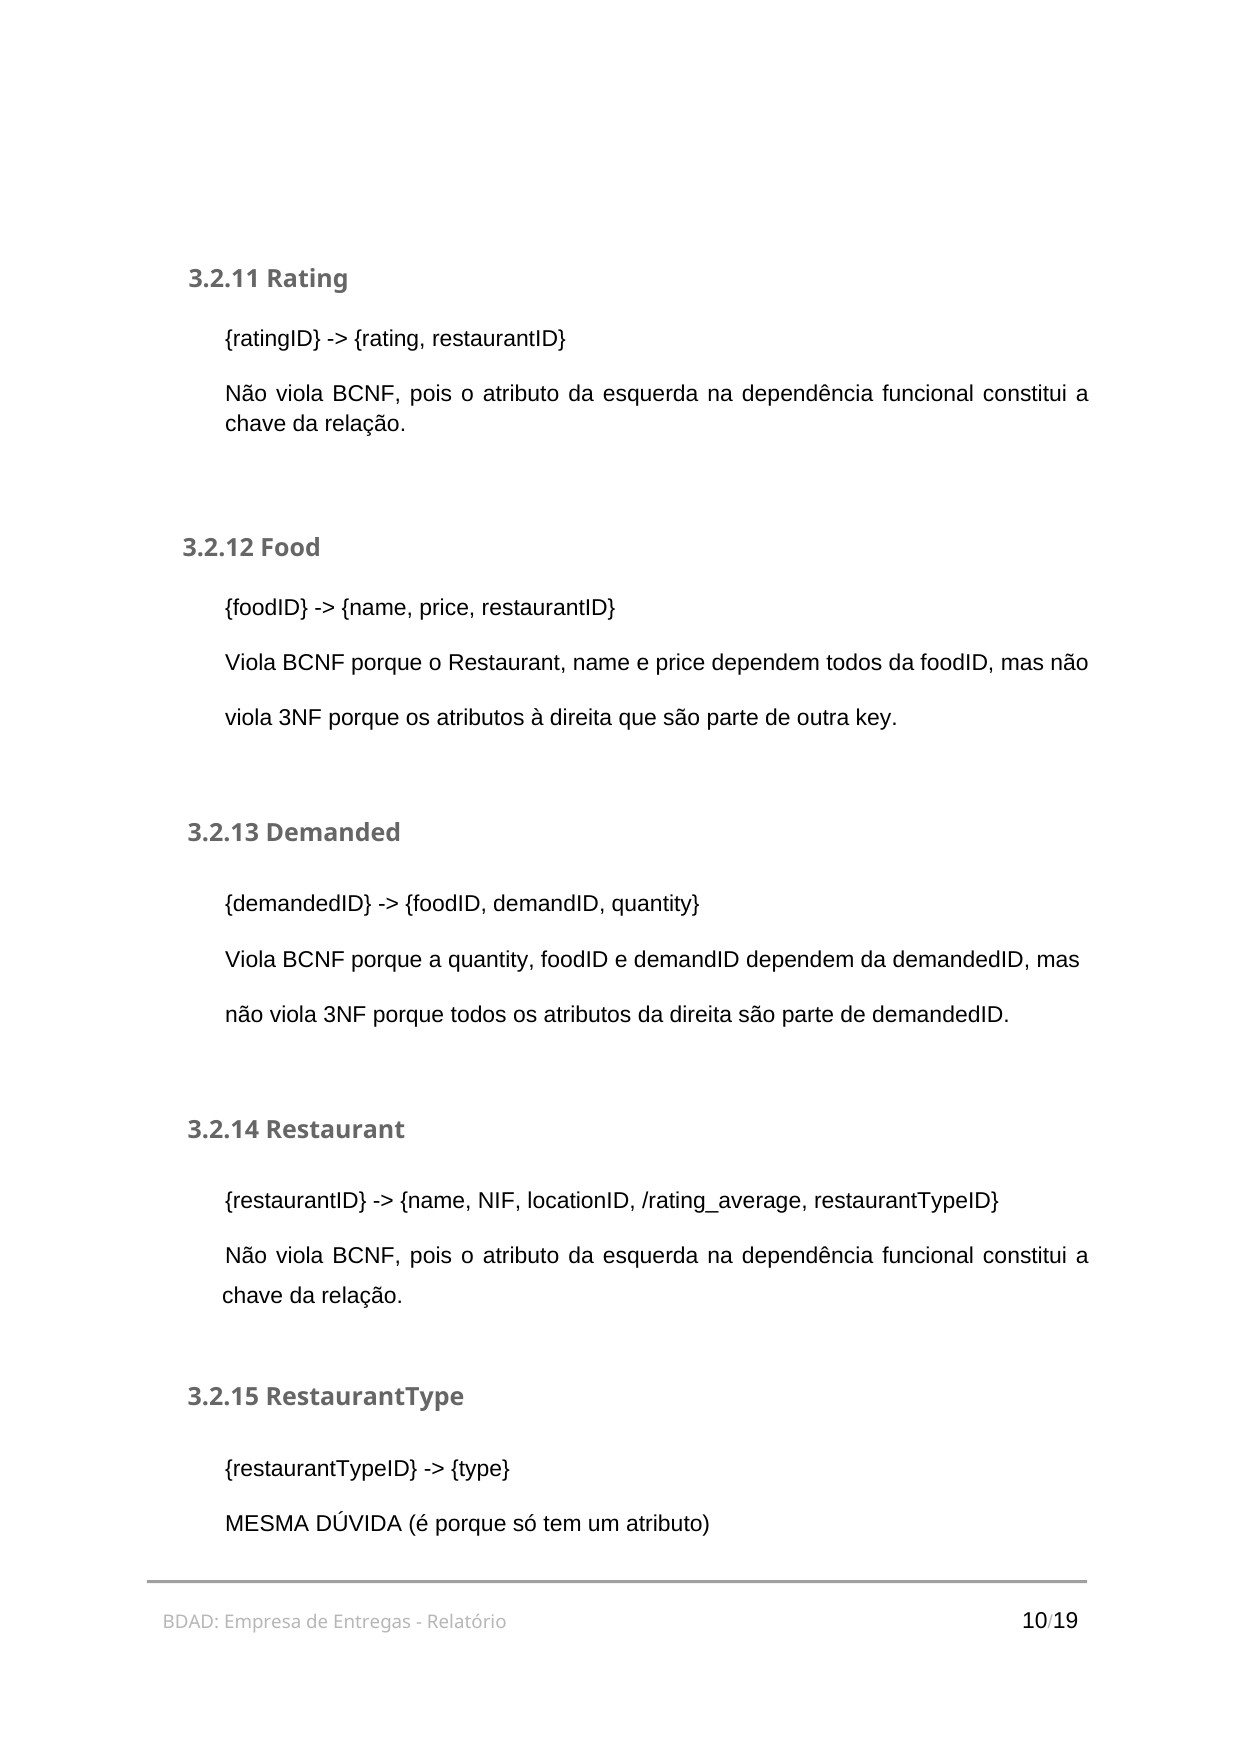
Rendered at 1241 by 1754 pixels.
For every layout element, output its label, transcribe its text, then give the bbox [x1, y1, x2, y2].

text Não viola BCNF, pois o atributo da esquerda na dependência funcional constitui a chave da relação. [222, 1242, 1090, 1308]
text 3.2.11 Rating [150, 260, 1090, 294]
subtitle 3.2.14 Restaurant [147, 1111, 1090, 1145]
text {foodID} -> {name, price, restaurantID} [150, 593, 1090, 620]
text {ratingID} -> {rating, restaurantID} [150, 324, 1090, 351]
text não viola 3NF porque todos os atributos da direita são parte de demandedID. [150, 1001, 1090, 1027]
text {restaurantID} -> {name, NIF, locationID, /rating_average, restaurantTypeID} [150, 1187, 1090, 1214]
subtitle 3.2.13 Demanded [147, 814, 1090, 848]
text {restaurantTypeID} -> {type} [150, 1455, 1090, 1481]
text {demandedID} -> {foodID, demandID, quantity} [150, 890, 1090, 917]
text Viola BCNF porque o Restaurant, name e price dependem todos da foodID, mas não [150, 649, 1090, 675]
text Viola BCNF porque a quantity, foodID e demandID dependem da demandedID, mas [150, 946, 1090, 972]
subtitle 3.2.15 RestaurantType [147, 1379, 1090, 1413]
text viola 3NF porque os atributos à direita que são parte de outra key. [150, 704, 1090, 730]
text Não viola BCNF, pois o atributo da esquerda na dependência funcional constitui a chave da relação. [225, 380, 1090, 436]
text MESMA DÚVIDA (é porque só tem um atributo) [150, 1510, 1090, 1536]
text 3.2.12 Food [150, 529, 1090, 563]
